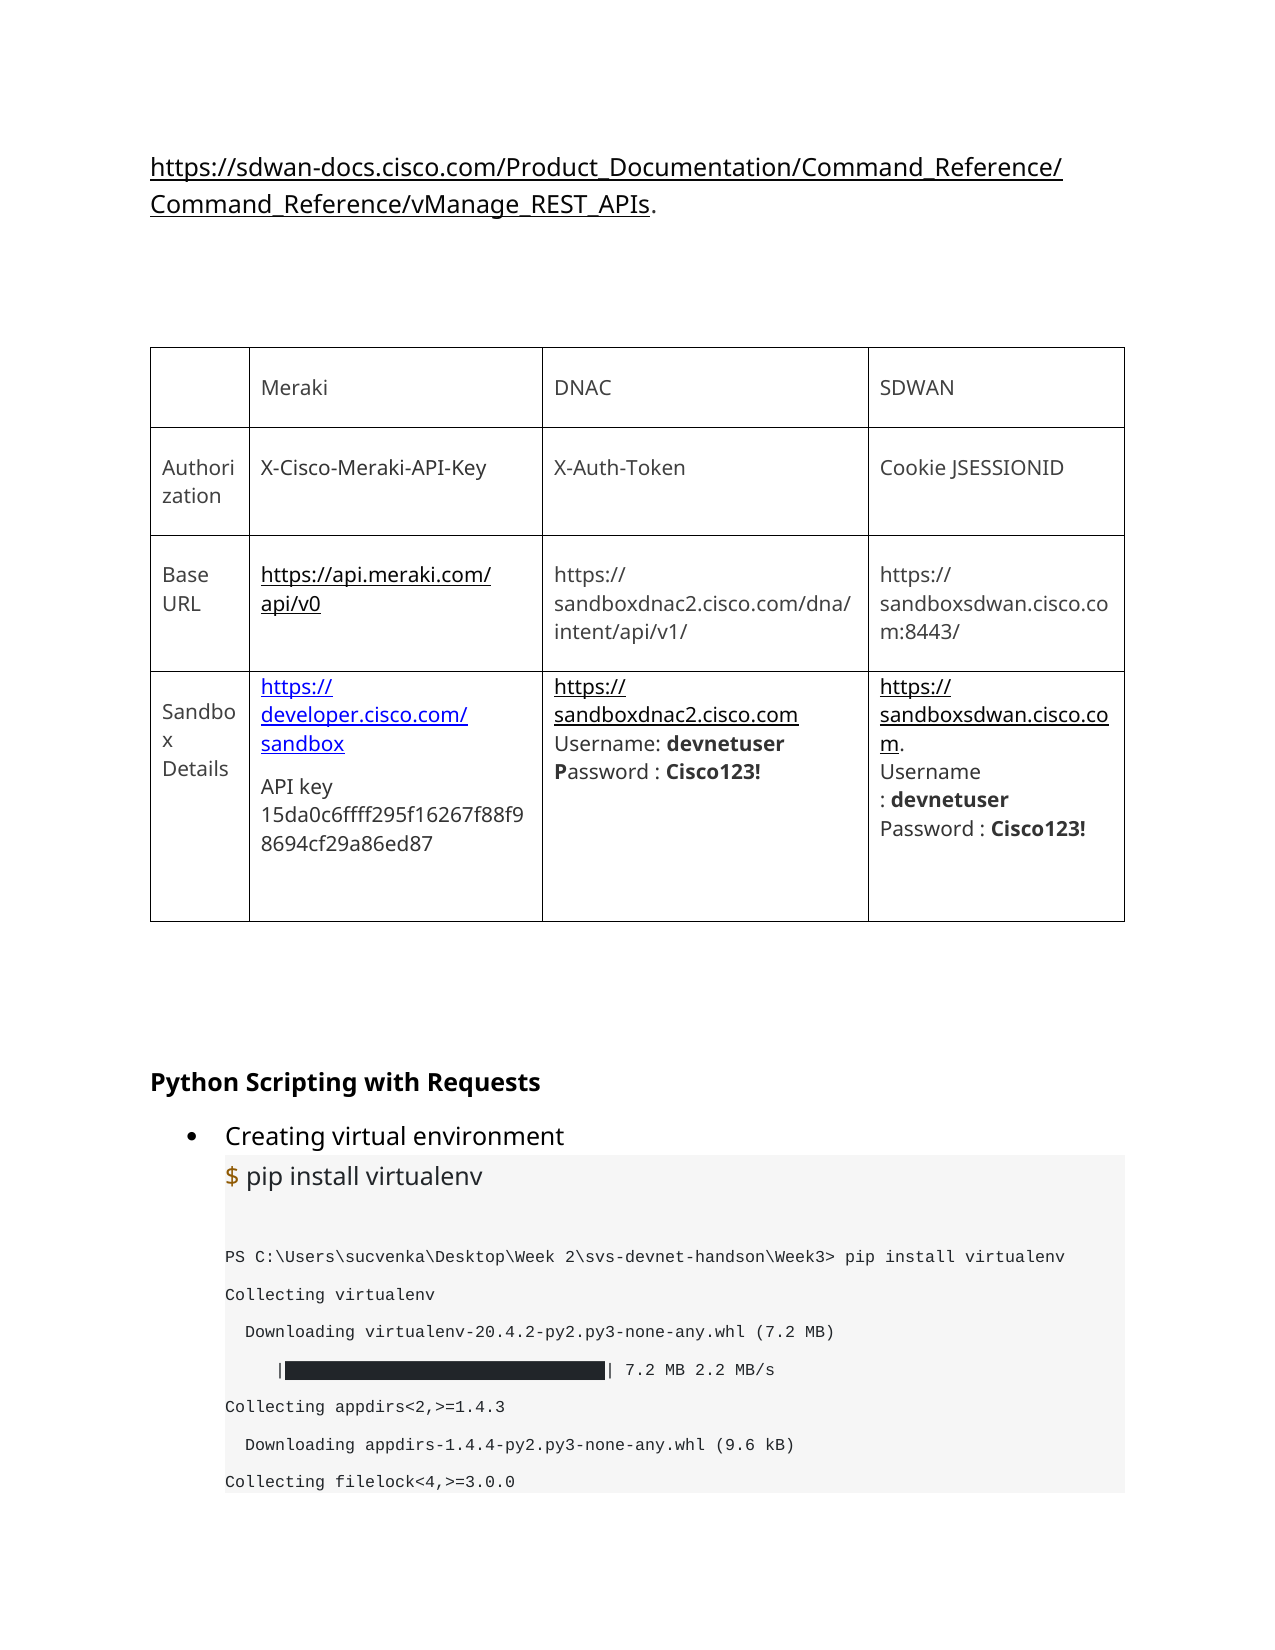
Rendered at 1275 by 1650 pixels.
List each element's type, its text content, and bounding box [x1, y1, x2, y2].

list Collecting appdirs<2,>=1.4.3 [225, 1380, 1125, 1418]
list Collecting virtualenv [225, 1268, 1125, 1305]
table_cell https://sandboxsdwan.cisco.com:8443/ [869, 536, 1124, 671]
table_header DNAC [543, 348, 868, 427]
table_cell https://developer.cisco.com/sandbox API key 15da0c6ffff295f16267f88f98694cf29a86ed87 [250, 672, 542, 921]
table_cell Sandbox Details [151, 672, 249, 921]
list |████████████████████████████████| 7.2 MB 2.2 MB/s [225, 1343, 1125, 1380]
table_cell X-Cisco-Meraki-API-Key [250, 428, 542, 534]
table_cell https://sandboxdnac2.cisco.com Username: devnetuser Password : Cisco123! [543, 672, 868, 921]
table_cell X-Auth-Token [543, 428, 868, 534]
list Downloading virtualenv-20.4.2-py2.py3-none-any.whl (7.2 MB) [225, 1305, 1125, 1343]
list $ pip install virtualenv [225, 1155, 1125, 1193]
table_cell Cookie JSESSIONID [869, 428, 1124, 534]
list Downloading appdirs-1.4.4-py2.py3-none-any.whl (9.6 kB) [225, 1418, 1125, 1455]
table_cell Base URL [151, 536, 249, 671]
table_header Meraki [250, 348, 542, 427]
list Collecting filelock<4,>=3.0.0 [225, 1455, 1125, 1493]
text Python Scripting with Requests [150, 1065, 1125, 1099]
table_cell https://api.meraki.com/api/v0 [250, 536, 542, 671]
table_header [151, 348, 249, 427]
table_header SDWAN [869, 348, 1124, 427]
table_cell https://sandboxdnac2.cisco.com/dna/intent/api/v1/ [543, 536, 868, 671]
table_cell https://sandboxsdwan.cisco.com. Username : devnetuser Password : Cisco123! [869, 672, 1124, 921]
list Creating virtual environment [187, 1118, 1125, 1153]
text https://sdwan-docs.cisco.com/Product_Documentation/Command_Reference/Command_Reference/vManage_REST_APIs. [150, 150, 1125, 221]
table_cell Authorization [151, 428, 249, 534]
list PS C:\Users\sucvenka\Desktop\Week 2\svs-devnet-handson\Week3> pip install virtualenv [225, 1230, 1125, 1268]
